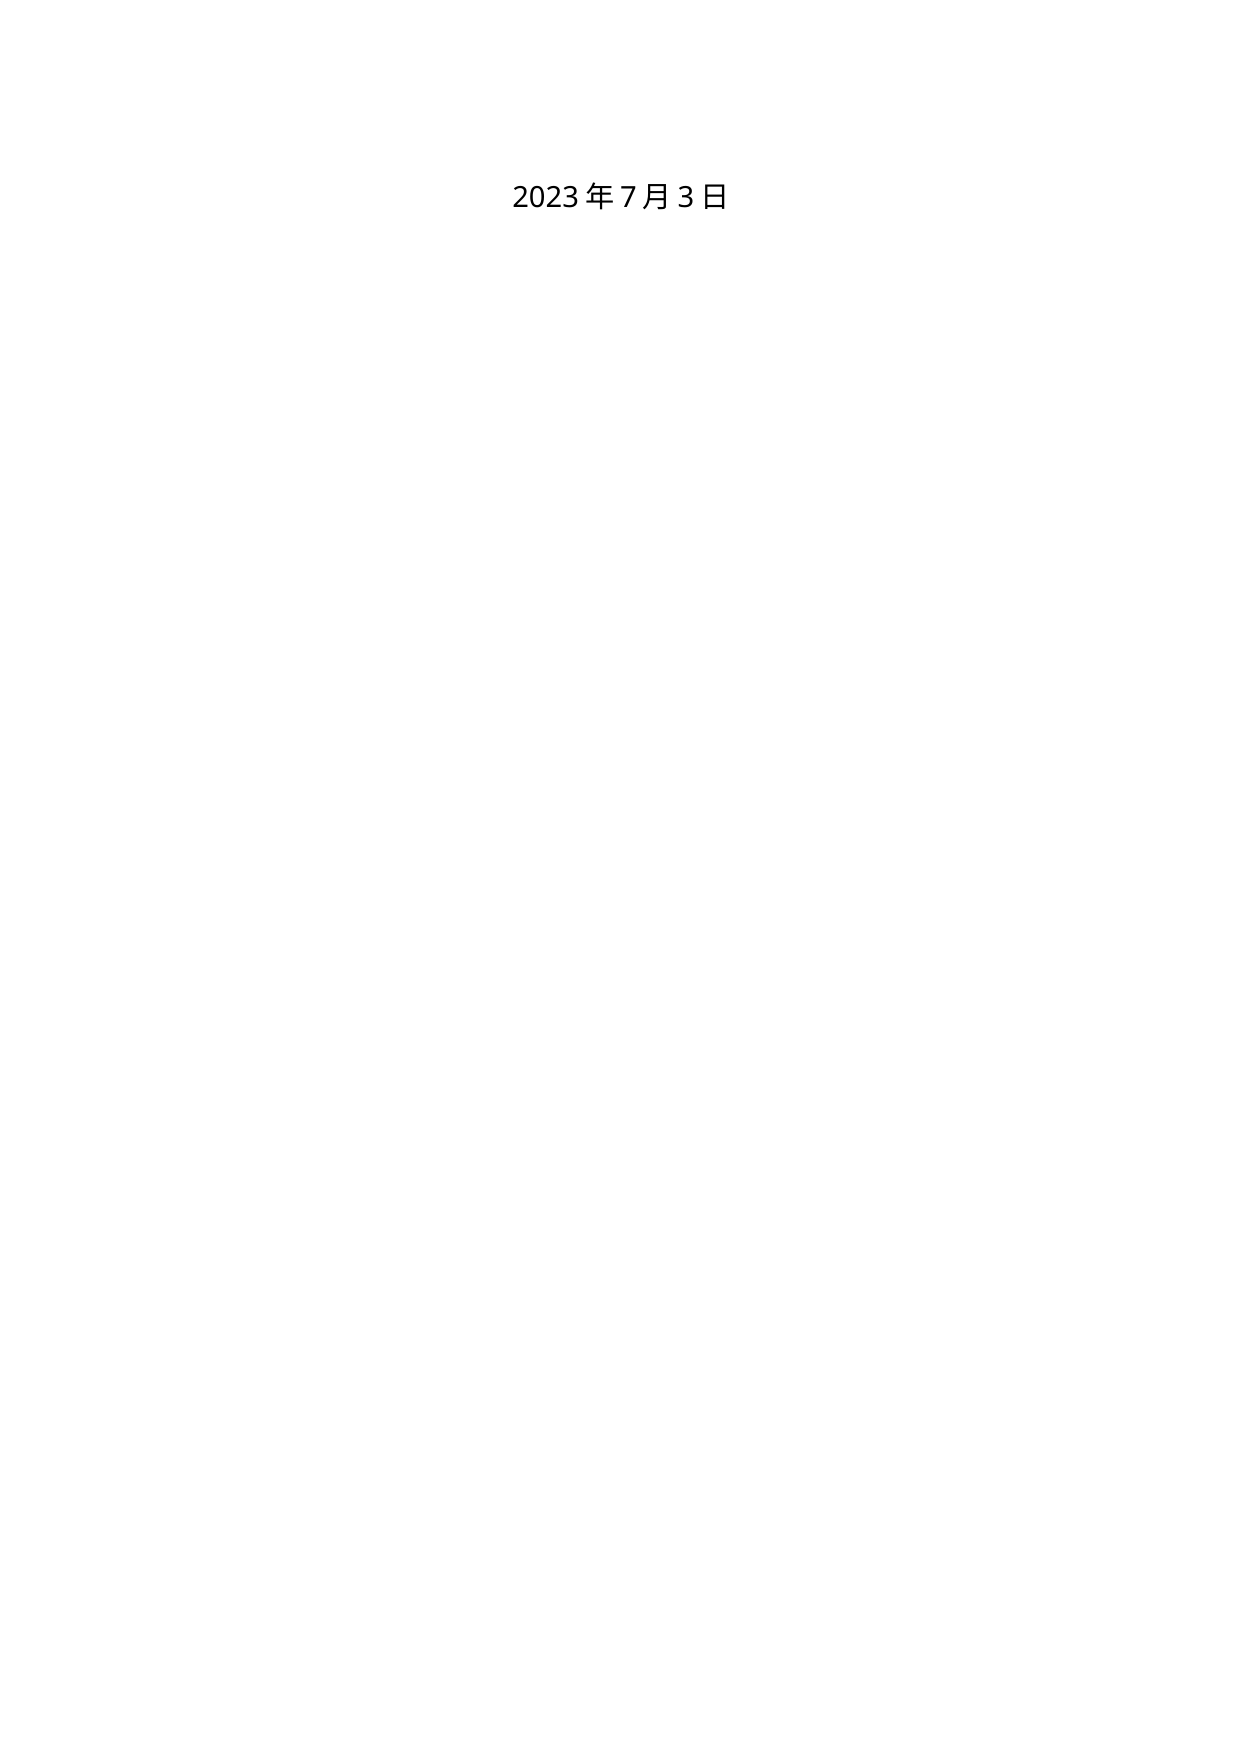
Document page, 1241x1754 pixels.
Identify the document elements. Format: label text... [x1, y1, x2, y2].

text 2023年7月3日 [148, 162, 1092, 227]
